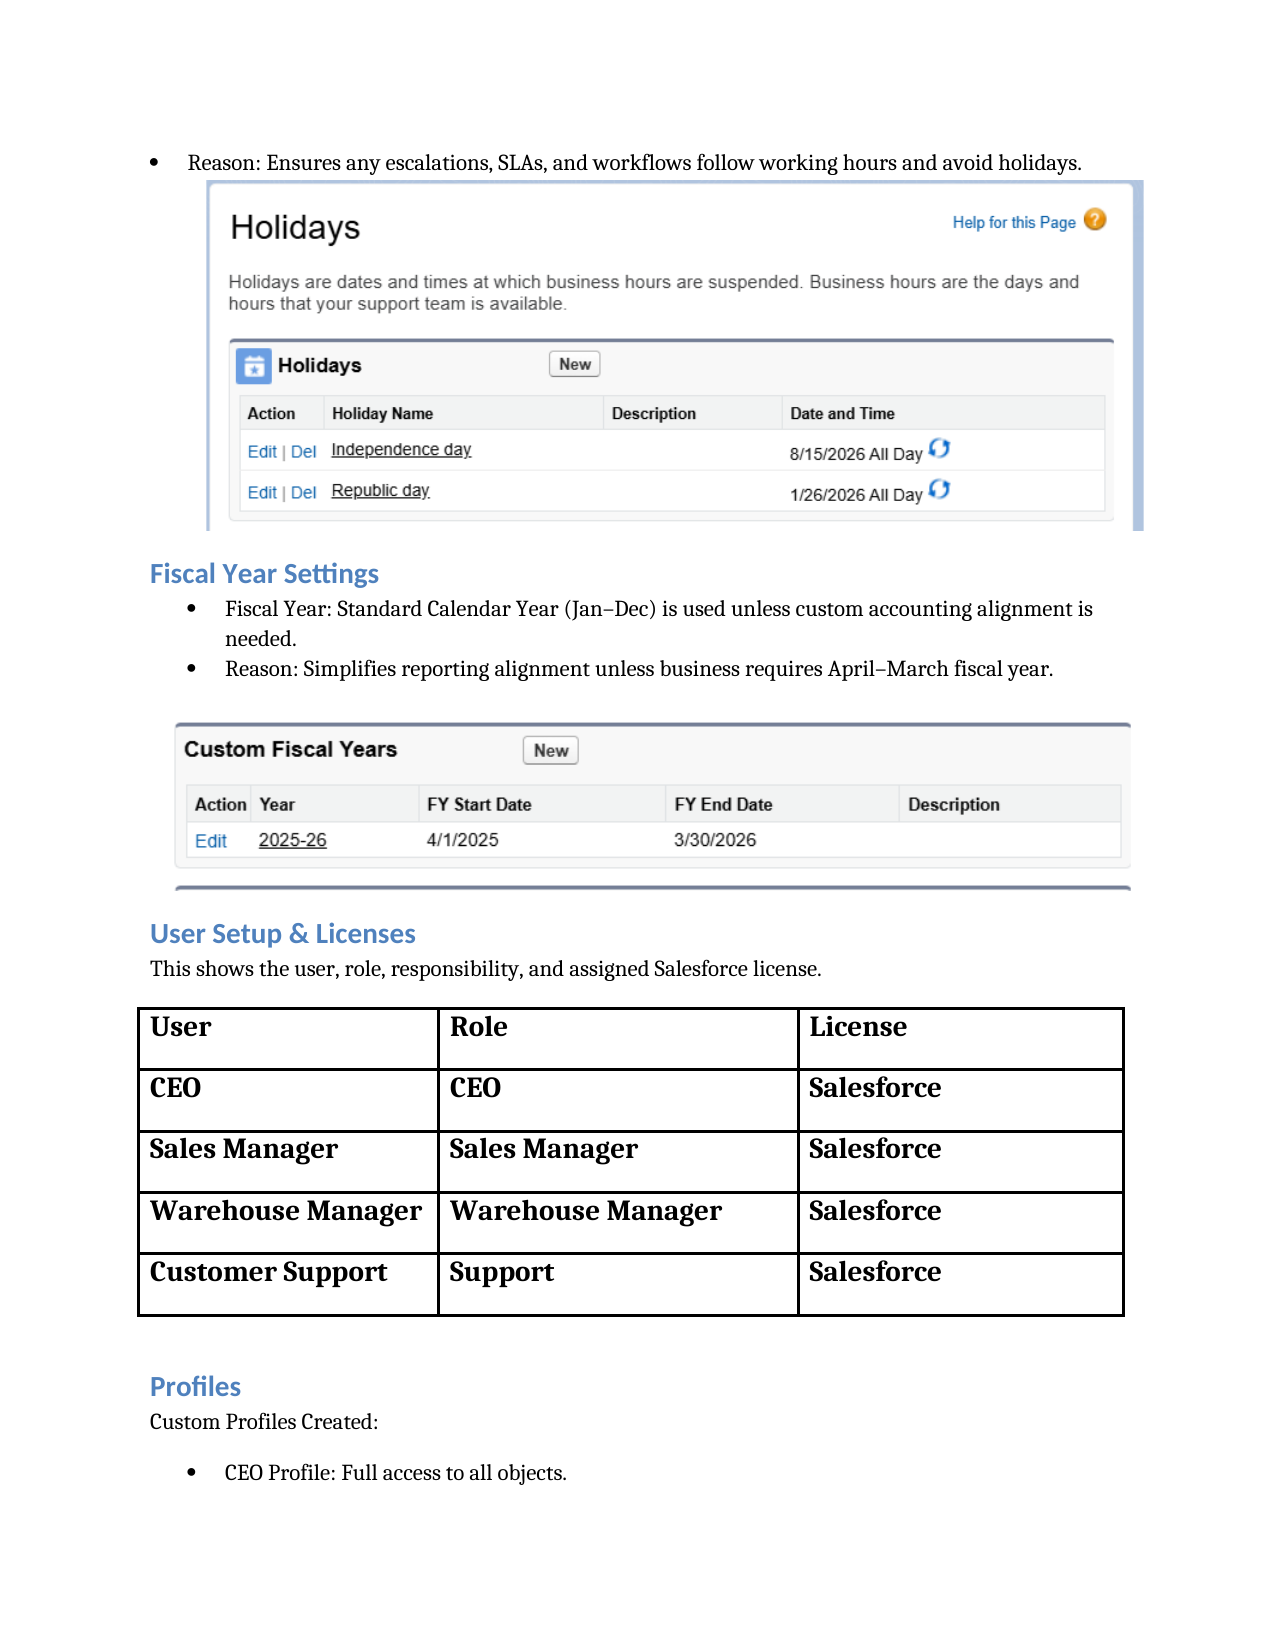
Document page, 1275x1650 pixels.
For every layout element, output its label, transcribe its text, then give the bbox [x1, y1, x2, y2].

table_cell Customer Support [140, 1255, 437, 1313]
list Fiscal Year: Standard Calendar Year (Jan–Dec) is used unless custom accounting alignment is needed. [187, 596, 1125, 652]
list Reason: Ensures any escalations, SLAs, and workflows follow working hours and avoid holidays. [150, 150, 1125, 530]
table_cell Salesforce [800, 1071, 1122, 1129]
table_header License [800, 1010, 1122, 1068]
table_cell Salesforce [800, 1255, 1122, 1313]
table_cell CEO [440, 1071, 797, 1129]
table_cell Support [440, 1255, 797, 1313]
subtitle User Setup & Licenses [150, 915, 1125, 950]
table_header Role [440, 1010, 797, 1068]
table_cell Salesforce [800, 1133, 1122, 1191]
list Reason: Simplifies reporting alignment unless business requires April–March fiscal year. [187, 656, 1125, 683]
table_cell Warehouse Manager [440, 1194, 797, 1252]
table_cell Warehouse Manager [140, 1194, 437, 1252]
table_cell Salesforce [800, 1194, 1122, 1252]
table_header User [140, 1010, 437, 1068]
subtitle Fiscal Year Settings [150, 555, 1125, 591]
list CEO Profile: Full access to all objects. [187, 1460, 1125, 1486]
table_cell CEO [140, 1071, 437, 1129]
subtitle Profiles [150, 1368, 1125, 1403]
table_cell Sales Manager [440, 1133, 797, 1191]
text Custom Profiles Created: [150, 1409, 1125, 1435]
text This shows the user, role, responsibility, and assigned Salesforce license. [150, 956, 1125, 982]
table_cell Sales Manager [140, 1133, 437, 1191]
